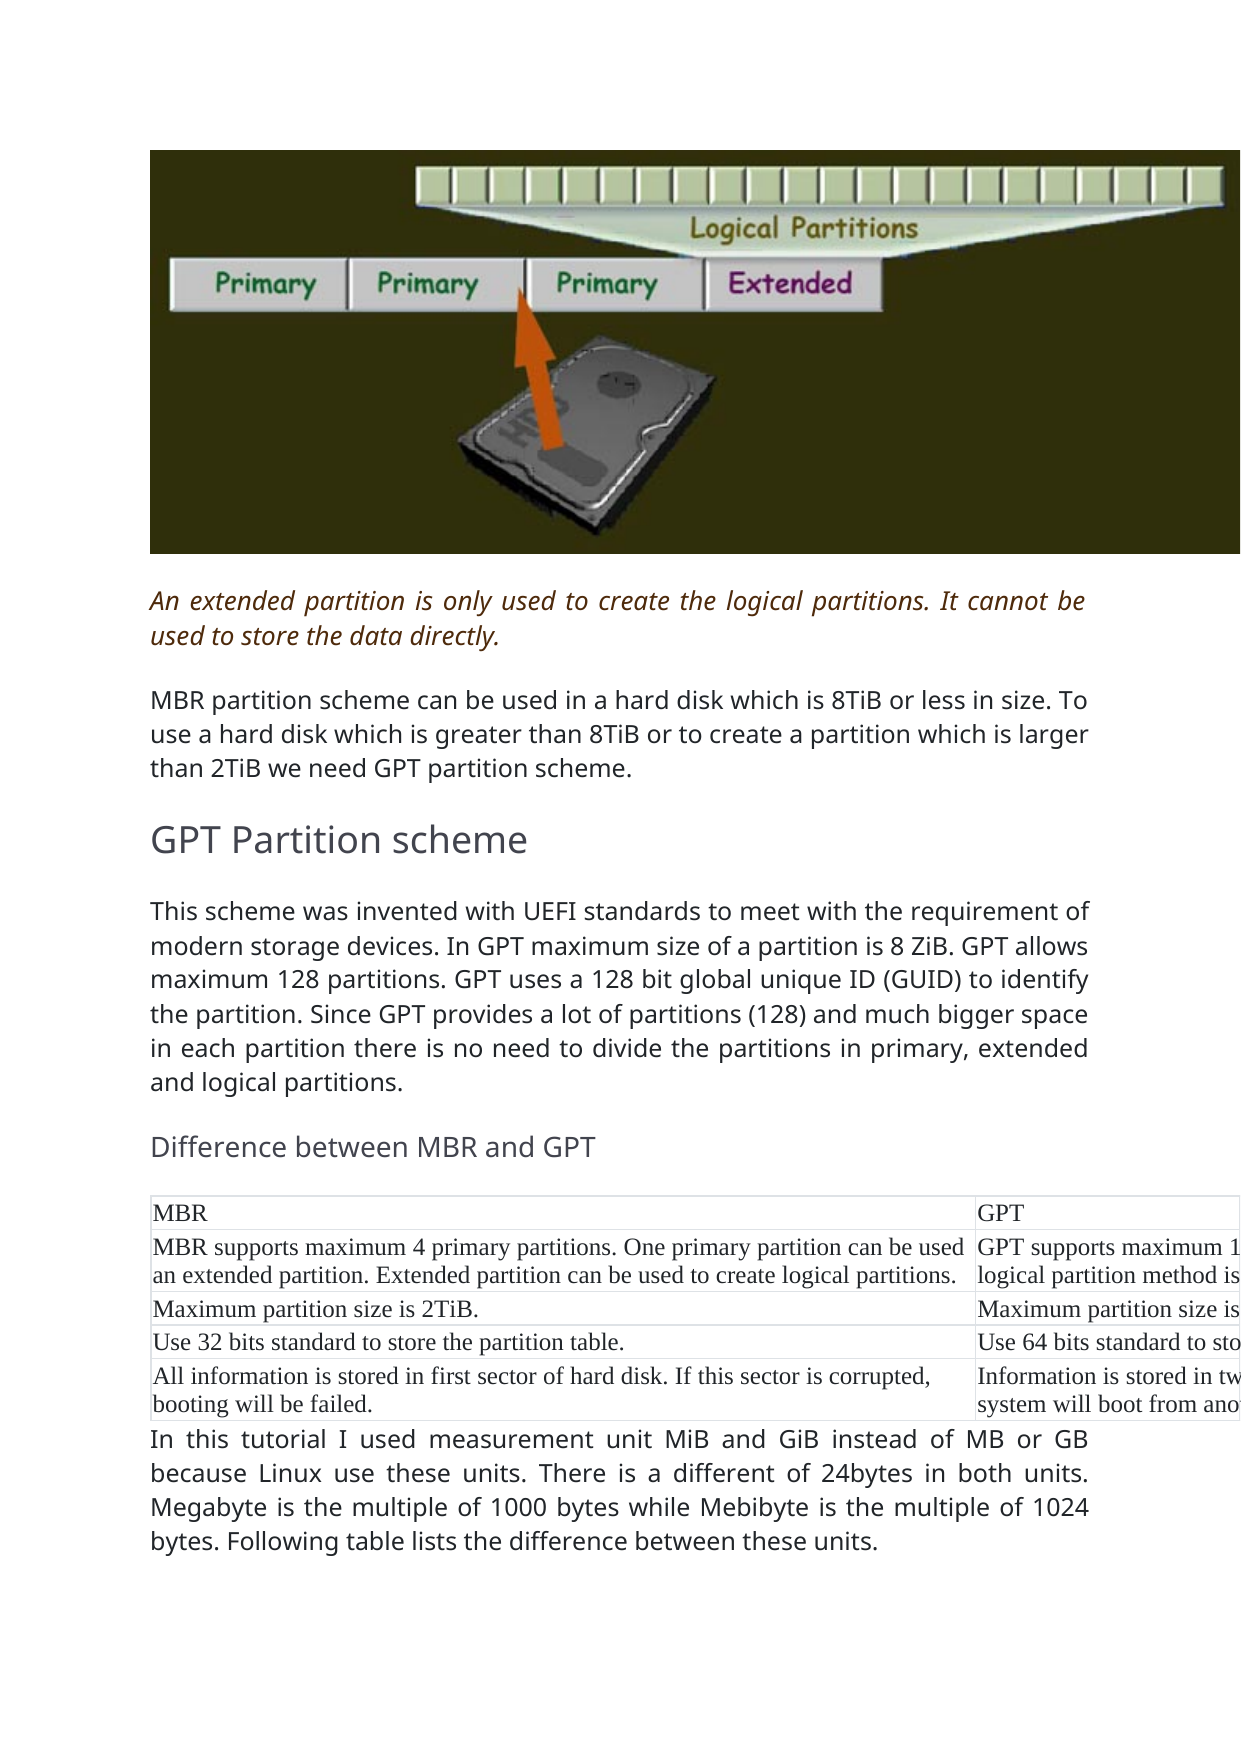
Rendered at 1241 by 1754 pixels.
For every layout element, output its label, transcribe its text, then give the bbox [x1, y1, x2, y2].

text MBR partition scheme can be used in a hard disk which is 8TiB or less in size. To use a hard disk which is greater than 8TiB or to create a partition which is larger than 2TiB we need GPT partition scheme. [150, 682, 1090, 785]
table_cell All information is stored in first sector of hard disk. If this sector is corrupted, booting will be failed. [152, 1359, 975, 1420]
table_cell Maximum partition size is 8 ZiB. [976, 1292, 1239, 1324]
table_cell Information is stored in two locations. If one location is corrupted, system will boot from another location. [976, 1359, 1239, 1420]
text In this tutorial I used measurement unit MiB and GiB instead of MB or GB because Linux use these units. There is a different of 24bytes in both units. Megabyte is the multiple of 1000 bytes while Mebibyte is the multiple of 1024 bytes. Following table lists the difference between these units. [150, 1421, 1090, 1558]
table_cell MBR supports maximum 4 primary partitions. One primary partition can be used an extended partition. Extended partition can be used to create logical partitions. [152, 1230, 975, 1291]
text This scheme was invented with UEFI standards to meet with the requirement of modern storage devices. In GPT maximum size of a partition is 8 ZiB. GPT allows maximum 128 partitions. GPT uses a 128 bit global unique ID (GUID) to identify the partition. Since GPT provides a lot of partitions (128) and much bigger space in each partition there is no need to divide the partitions in primary, extended and logical partitions. [150, 894, 1090, 1098]
picture [150, 150, 1241, 554]
table_cell Use 32 bits standard to store the partition table. [152, 1326, 975, 1358]
table_cell Maximum partition size is 2TiB. [152, 1292, 975, 1324]
table_header GPT [976, 1197, 1239, 1228]
table_cell Use 64 bits standard to store the partition information. [976, 1326, 1239, 1358]
text An extended partition is only used to create the logical partitions. It cannot be used to store the data directly. [150, 582, 1090, 653]
text GPT Partition scheme [150, 814, 1090, 865]
text Difference between MBR and GPT [150, 1128, 1090, 1166]
table_header MBR [152, 1197, 975, 1228]
table_cell GPT supports maximum 128 partitions. Primary, extended and logical partition method is not used in GPT. All partitions are equal. [976, 1230, 1239, 1291]
